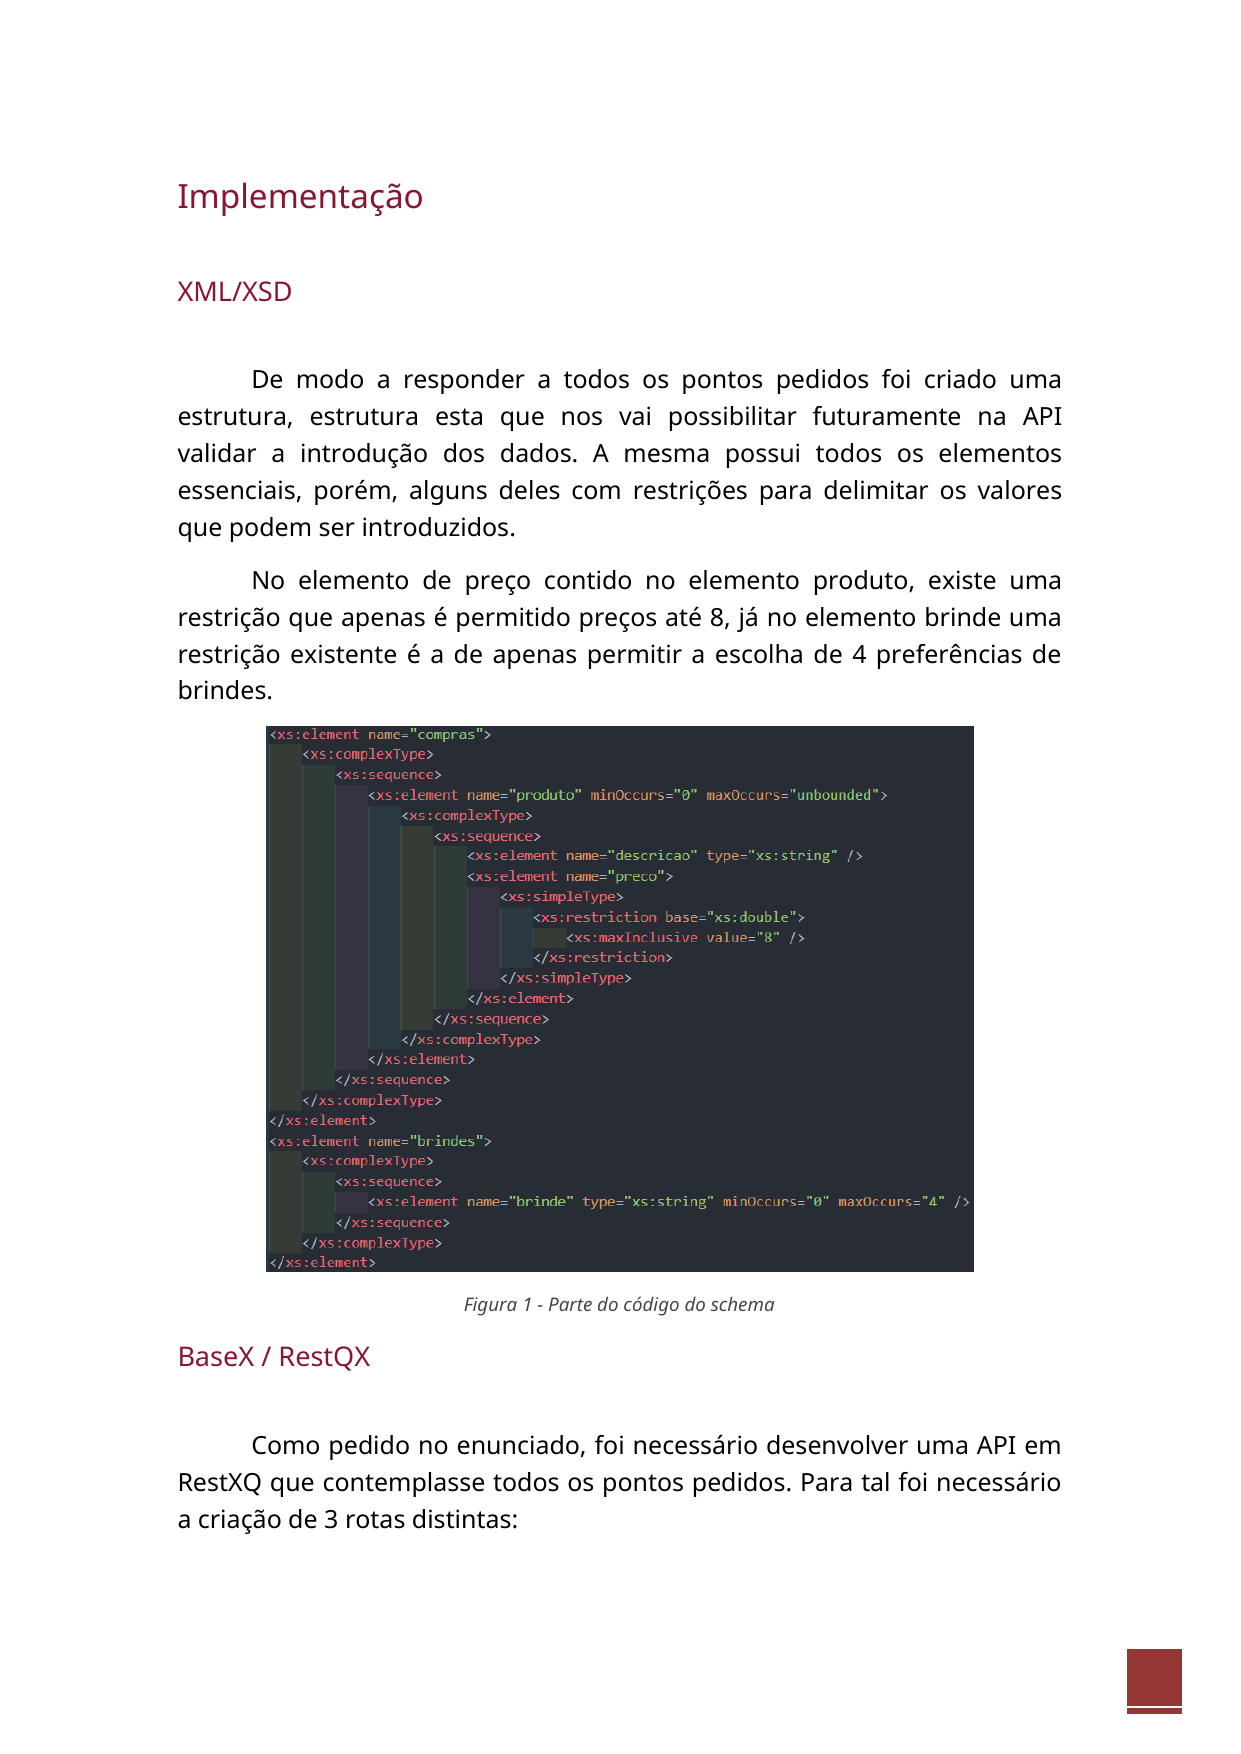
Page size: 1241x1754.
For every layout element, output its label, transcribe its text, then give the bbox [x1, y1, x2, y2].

text Como pedido no enunciado, foi necessário desenvolver uma API em RestXQ que contemplasse todos os pontos pedidos. Para tal foi necessário a criação de 3 rotas distintas: [177, 1428, 1063, 1535]
subtitle Implementação [177, 173, 1063, 218]
text De modo a responder a todos os pontos pedidos foi criado uma estrutura, estrutura esta que nos vai possibilitar futuramente na API validar a introdução dos dados. A mesma possui todos os elementos essenciais, porém, alguns deles com restrições para delimitar os valores que podem ser introduzidos. [177, 362, 1063, 543]
subtitle XML/XSD [177, 272, 1063, 309]
picture [266, 726, 974, 1272]
subtitle BaseX / RestQX [177, 1338, 1063, 1374]
text No elemento de preço contido no elemento produto, existe uma restrição que apenas é permitido preços até 8, já no elemento brinde uma restrição existente é a de apenas permitir a escolha de 4 preferências de brindes. [177, 563, 1063, 707]
